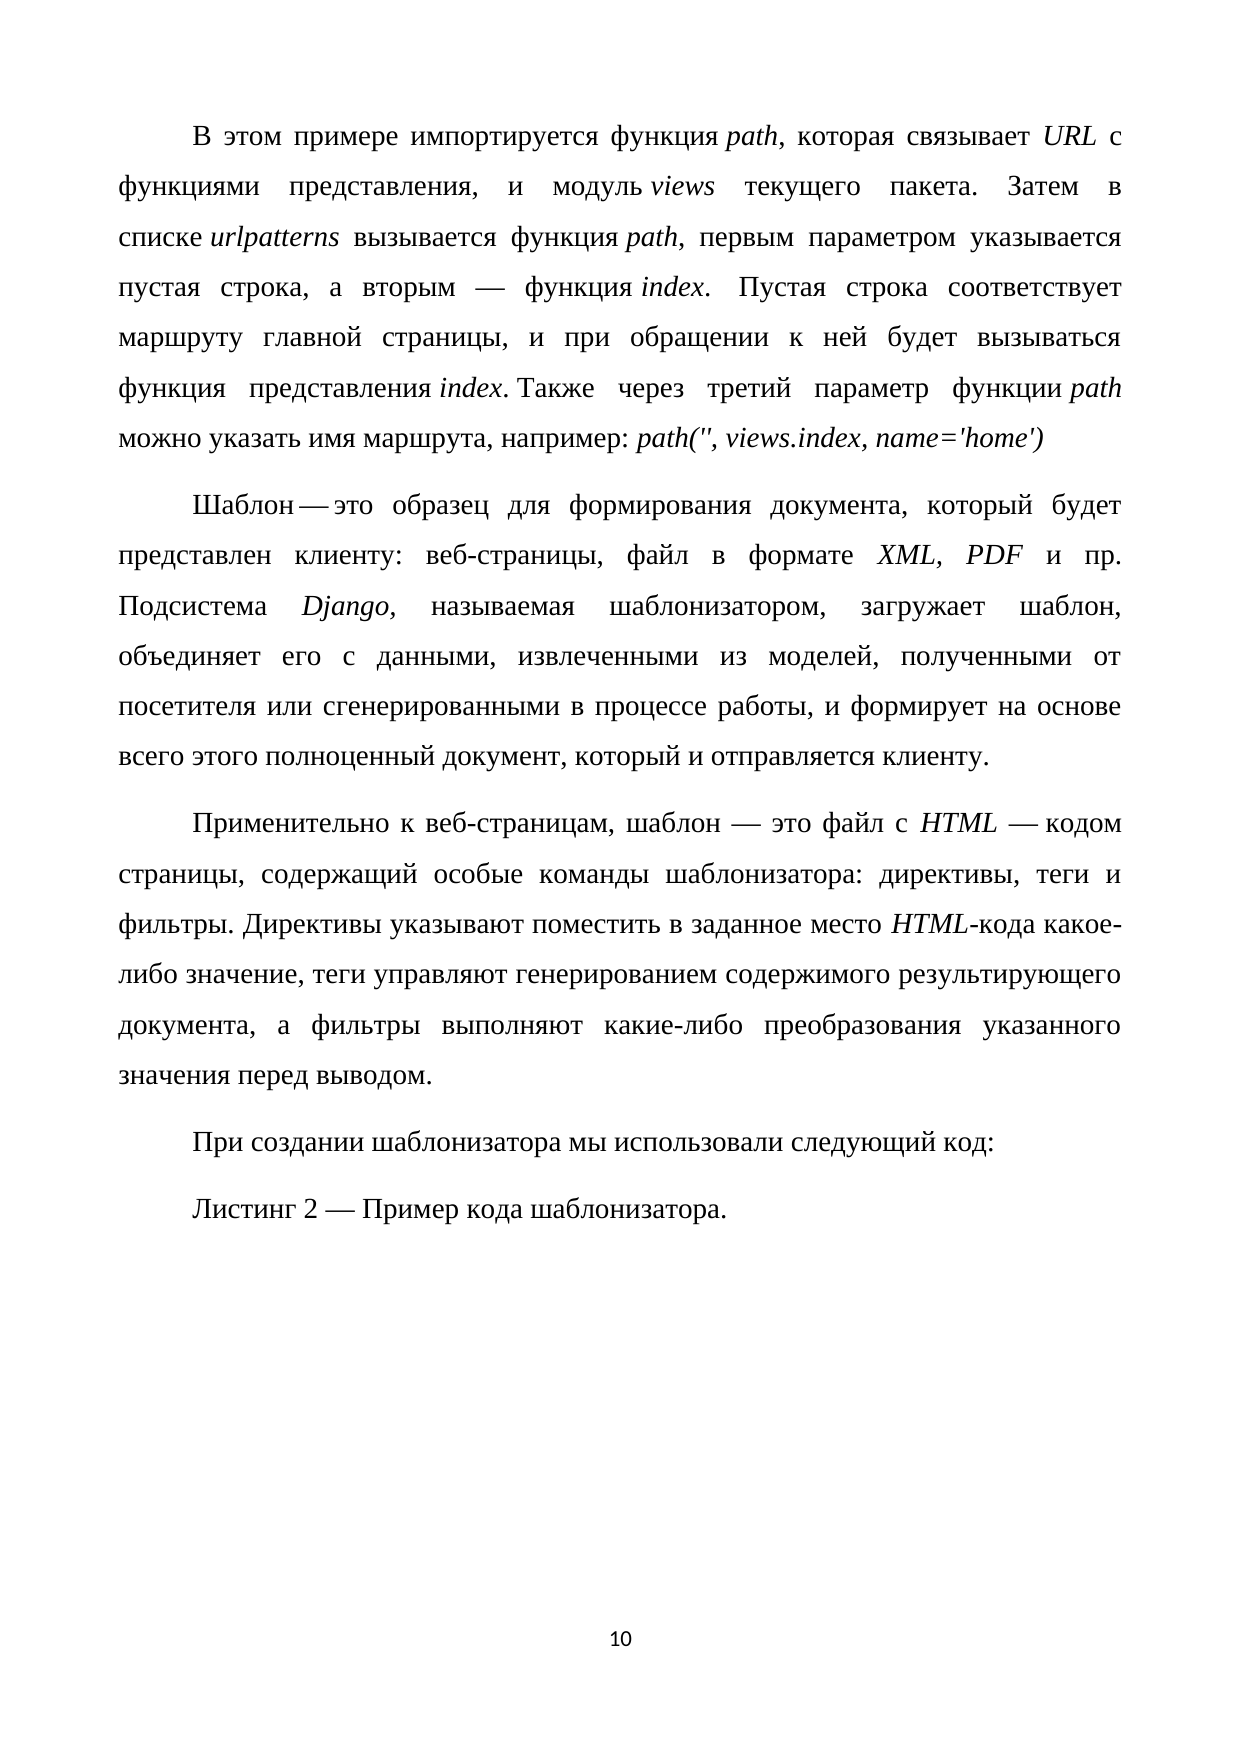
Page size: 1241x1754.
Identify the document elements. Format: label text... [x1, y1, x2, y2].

text В этом примере импортируется функция path, которая связывает URL с функциями представления, и модуль views текущего пакета. Затем в списке urlpatterns вызывается функция path, первым параметром указывается пустая строка, а вторым — функция index. Пустая строка соответствует маршруту главной страницы, и при обращении к ней будет вызываться функция представления index. Также через третий параметр функции path можно указать имя маршрута, например: path('', views.index, name='home') [118, 118, 1122, 453]
text Листинг 2 — Пример кода шаблонизатора. [118, 1191, 1122, 1224]
text Шаблон — это образец для формирования документа, который будет представлен клиенту: веб-страницы, файл в формате XML, PDF и пр. Подсистема Django, называемая шаблонизатором, загружает шаблон, объединяет его с данными, извлеченными из моделей, полученными от посетителя или сгенерированными в процессе работы, и формирует на основе всего этого полноценный документ, который и отправляется клиенту. [118, 487, 1122, 772]
text При создании шаблонизатора мы использовали следующий код: [118, 1124, 1122, 1158]
text Применительно к веб-страницам, шаблон — это файл с HTML — кодом страницы, содержащий особые команды шаблонизатора: директивы, теги и фильтры. Директивы указывают поместить в заданное место HTML-кода какое-либо значение, теги управляют генерированием содержимого результирующего документа, а фильтры выполняют какие-либо преобразования указанного значения перед выводом. [118, 806, 1122, 1091]
